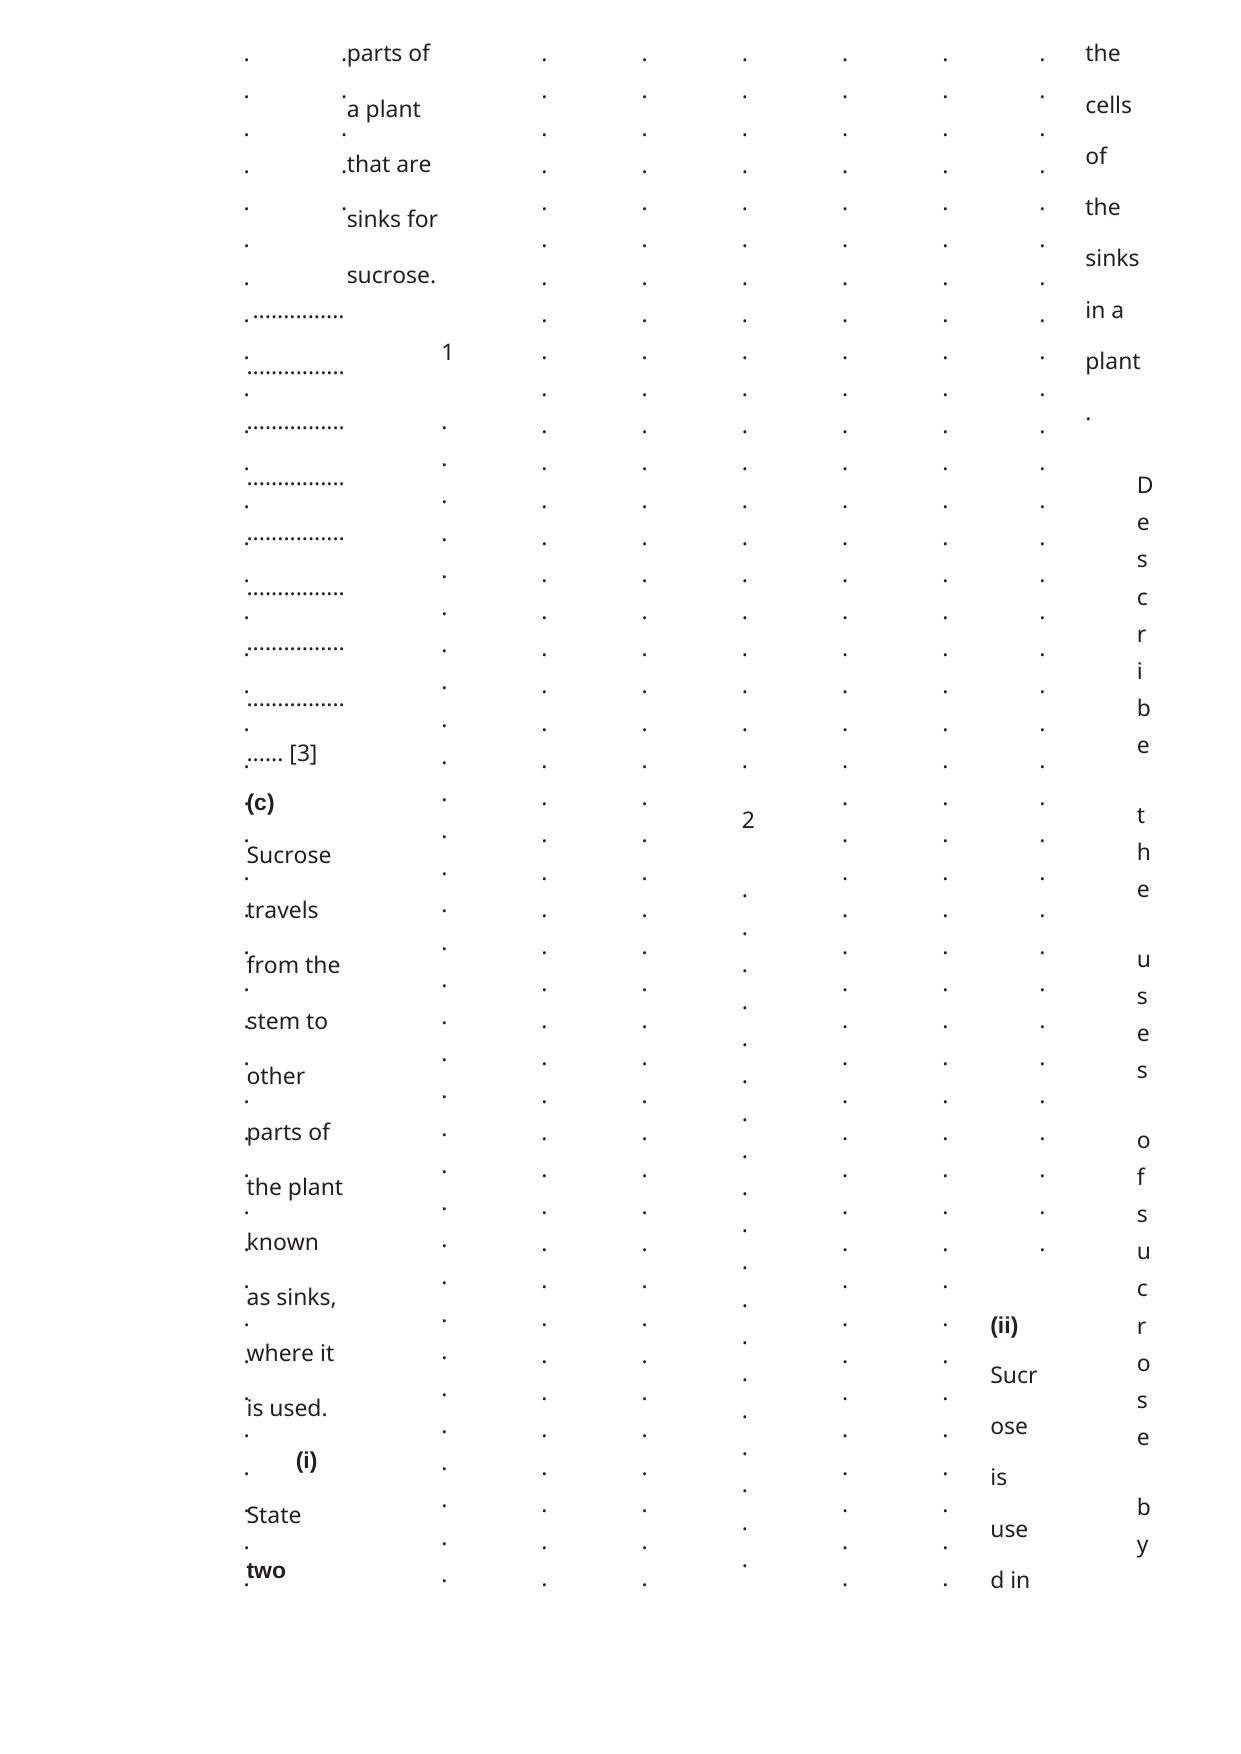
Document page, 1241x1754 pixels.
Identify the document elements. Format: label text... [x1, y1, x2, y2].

text [2] (ii) Sucrose is used in the cells of the sinks in a plant. [990, 1264, 1042, 1595]
text [2] (ii) Sucrose is used in the cells of the sinks in a plant. [1085, 37, 1145, 427]
text ..................................................................................................................................... [3] (c) Sucrose travels from the stem to other parts of the plant known as sinks, where it is used. (i) State two parts of a plant that are sinks for sucrose. [246, 244, 346, 1585]
text ..................................................................................................................................... [3] (c) Sucrose travels from the stem to other parts of the plant known as sinks, where it is used. (i) State two parts of a plant that are sinks for sucrose. [347, 37, 446, 290]
